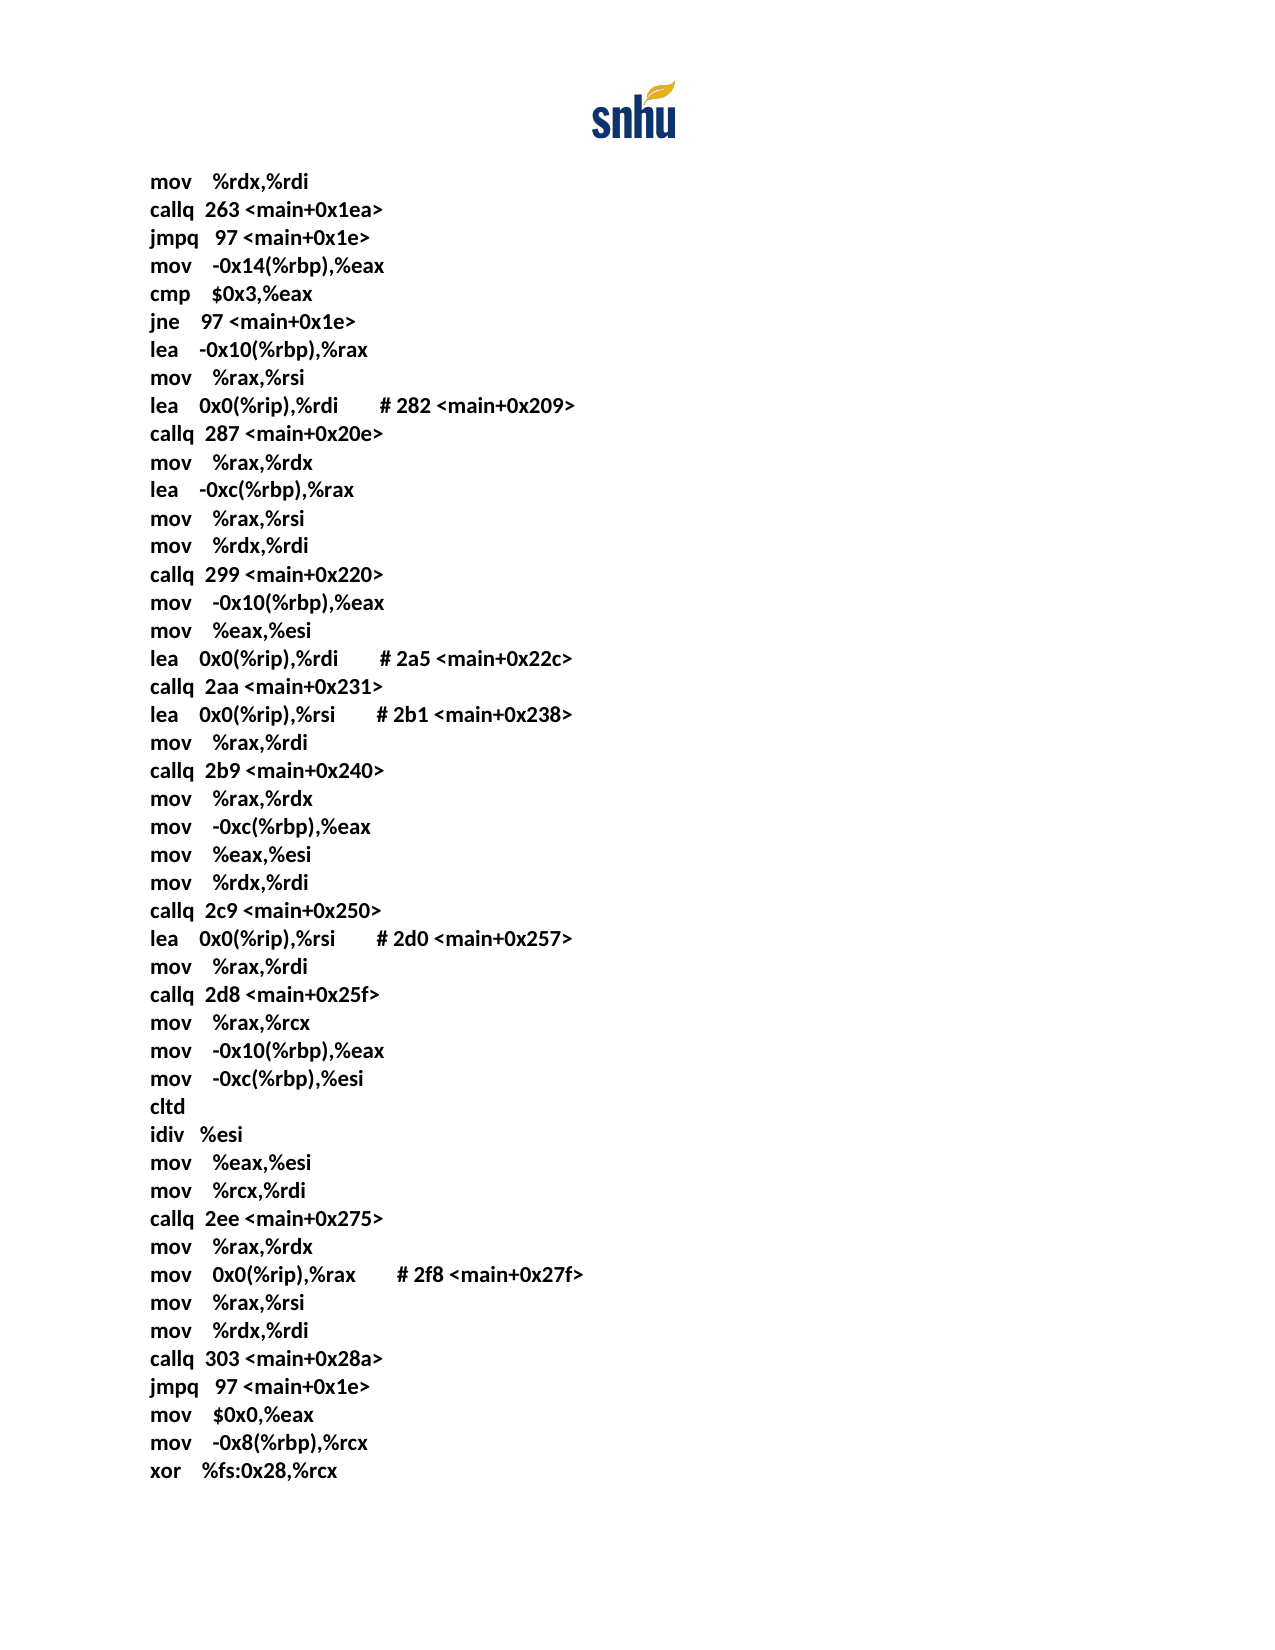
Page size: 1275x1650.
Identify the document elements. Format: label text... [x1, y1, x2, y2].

text mov %rdx,%rdi [150, 1316, 1125, 1344]
text lea 0x0(%rip),%rdi # 2a5 <main+0x22c> [150, 644, 1125, 672]
text mov %rax,%rdi [150, 728, 1125, 756]
text cltd [150, 1092, 1125, 1120]
text callq 2b9 <main+0x240> [150, 756, 1125, 784]
text mov %eax,%esi [150, 840, 1125, 868]
picture [573, 75, 702, 147]
text mov %rax,%rcx [150, 1008, 1125, 1036]
text callq 2ee <main+0x275> [150, 1204, 1125, 1232]
text lea 0x0(%rip),%rdi # 282 <main+0x209> [150, 392, 1125, 419]
text callq 2aa <main+0x231> [150, 672, 1125, 700]
text callq 299 <main+0x220> [150, 560, 1125, 588]
text mov -0x10(%rbp),%eax [150, 588, 1125, 616]
text mov %rax,%rdx [150, 1232, 1125, 1260]
text mov -0x14(%rbp),%eax [150, 251, 1125, 279]
text mov %rax,%rsi [150, 504, 1125, 532]
text mov %rax,%rsi [150, 363, 1125, 392]
text mov 0x0(%rip),%rax # 2f8 <main+0x27f> [150, 1260, 1125, 1288]
text xor %fs:0x28,%rcx [150, 1456, 1125, 1484]
text mov %rdx,%rdi [150, 532, 1125, 560]
text lea -0x10(%rbp),%rax [150, 336, 1125, 363]
text mov %rdx,%rdi [150, 167, 1125, 195]
text idiv %esi [150, 1120, 1125, 1148]
text mov -0x10(%rbp),%eax [150, 1036, 1125, 1064]
text mov %rax,%rdx [150, 784, 1125, 812]
text lea 0x0(%rip),%rsi # 2b1 <main+0x238> [150, 700, 1125, 728]
text mov %rdx,%rdi [150, 868, 1125, 896]
text mov %rax,%rdx [150, 448, 1125, 476]
text lea 0x0(%rip),%rsi # 2d0 <main+0x257> [150, 924, 1125, 952]
text mov %eax,%esi [150, 1148, 1125, 1176]
text callq 303 <main+0x28a> [150, 1344, 1125, 1372]
text mov -0xc(%rbp),%eax [150, 812, 1125, 840]
text lea -0xc(%rbp),%rax [150, 476, 1125, 504]
text mov %eax,%esi [150, 616, 1125, 644]
text jmpq 97 <main+0x1e> [150, 1372, 1125, 1400]
text callq 2c9 <main+0x250> [150, 896, 1125, 924]
text mov %rax,%rdi [150, 952, 1125, 980]
text mov -0x8(%rbp),%rcx [150, 1428, 1125, 1456]
text mov %rax,%rsi [150, 1288, 1125, 1316]
text cmp $0x3,%eax [150, 279, 1125, 307]
text mov -0xc(%rbp),%esi [150, 1064, 1125, 1092]
text jmpq 97 <main+0x1e> [150, 223, 1125, 251]
text mov %rcx,%rdi [150, 1176, 1125, 1204]
text callq 2d8 <main+0x25f> [150, 980, 1125, 1008]
text callq 263 <main+0x1ea> [150, 195, 1125, 223]
text mov $0x0,%eax [150, 1400, 1125, 1428]
text jne 97 <main+0x1e> [150, 307, 1125, 336]
text callq 287 <main+0x20e> [150, 419, 1125, 448]
